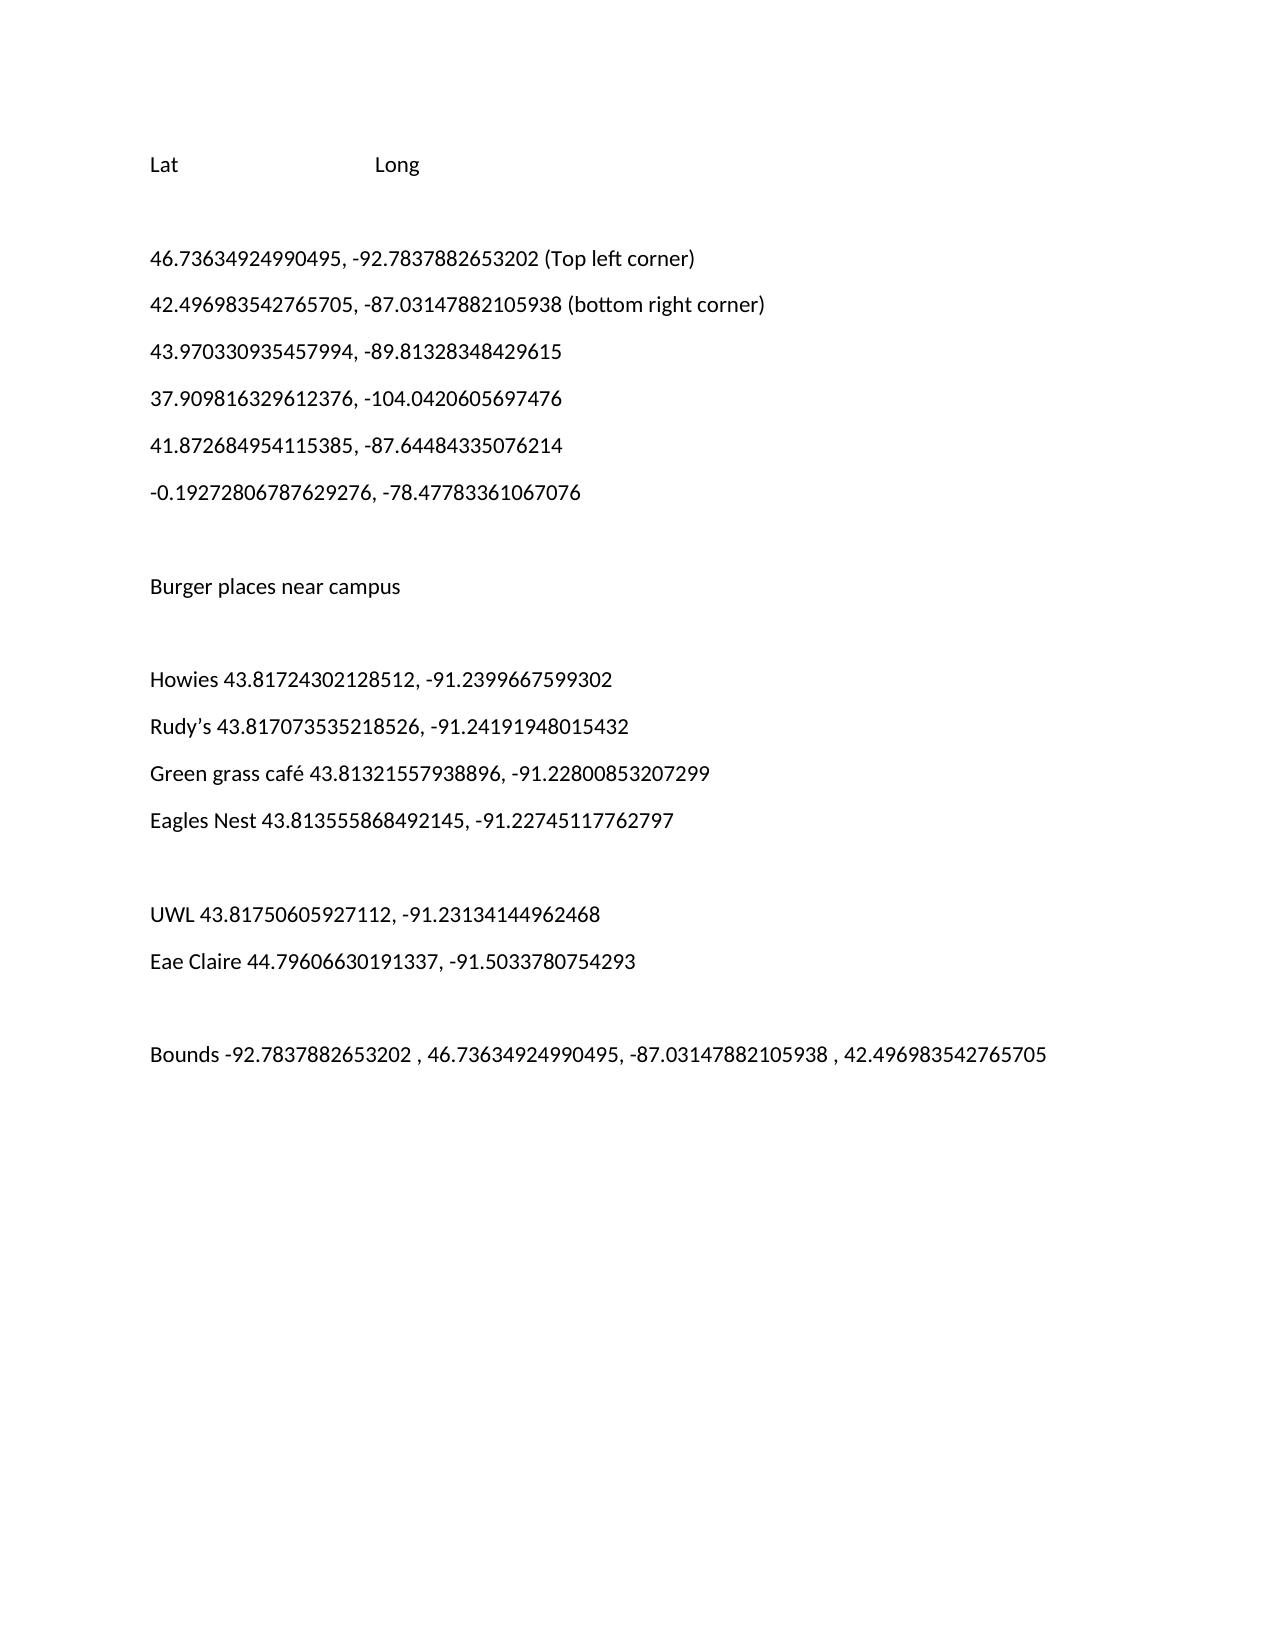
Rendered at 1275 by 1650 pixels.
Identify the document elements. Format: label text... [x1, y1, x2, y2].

text Eagles Nest 43.813555868492145, -91.22745117762797 [150, 806, 1125, 834]
text 46.73634924990495, -92.7837882653202 (Top left corner) [150, 244, 1125, 272]
text 41.872684954115385, -87.64484335076214 [150, 431, 1125, 459]
text 37.909816329612376, -104.0420605697476 [150, 384, 1125, 412]
text Green grass café 43.81321557938896, -91.22800853207299 [150, 759, 1125, 787]
text 42.496983542765705, -87.03147882105938 (bottom right corner) [150, 291, 1125, 319]
text Lat Long [150, 150, 1125, 178]
text Eae Claire 44.79606630191337, -91.5033780754293 [150, 947, 1125, 975]
text UWL 43.81750605927112, -91.23134144962468 [150, 900, 1125, 928]
text Burger places near campus [150, 572, 1125, 600]
text 43.970330935457994, -89.81328348429615 [150, 337, 1125, 366]
text Bounds -92.7837882653202 , 46.73634924990495, -87.03147882105938 , 42.496983542765705 [150, 1041, 1125, 1069]
text -0.19272806787629276, -78.47783361067076 [150, 478, 1125, 506]
text Howies 43.81724302128512, -91.2399667599302 [150, 666, 1125, 694]
text Rudy’s 43.817073535218526, -91.24191948015432 [150, 712, 1125, 741]
